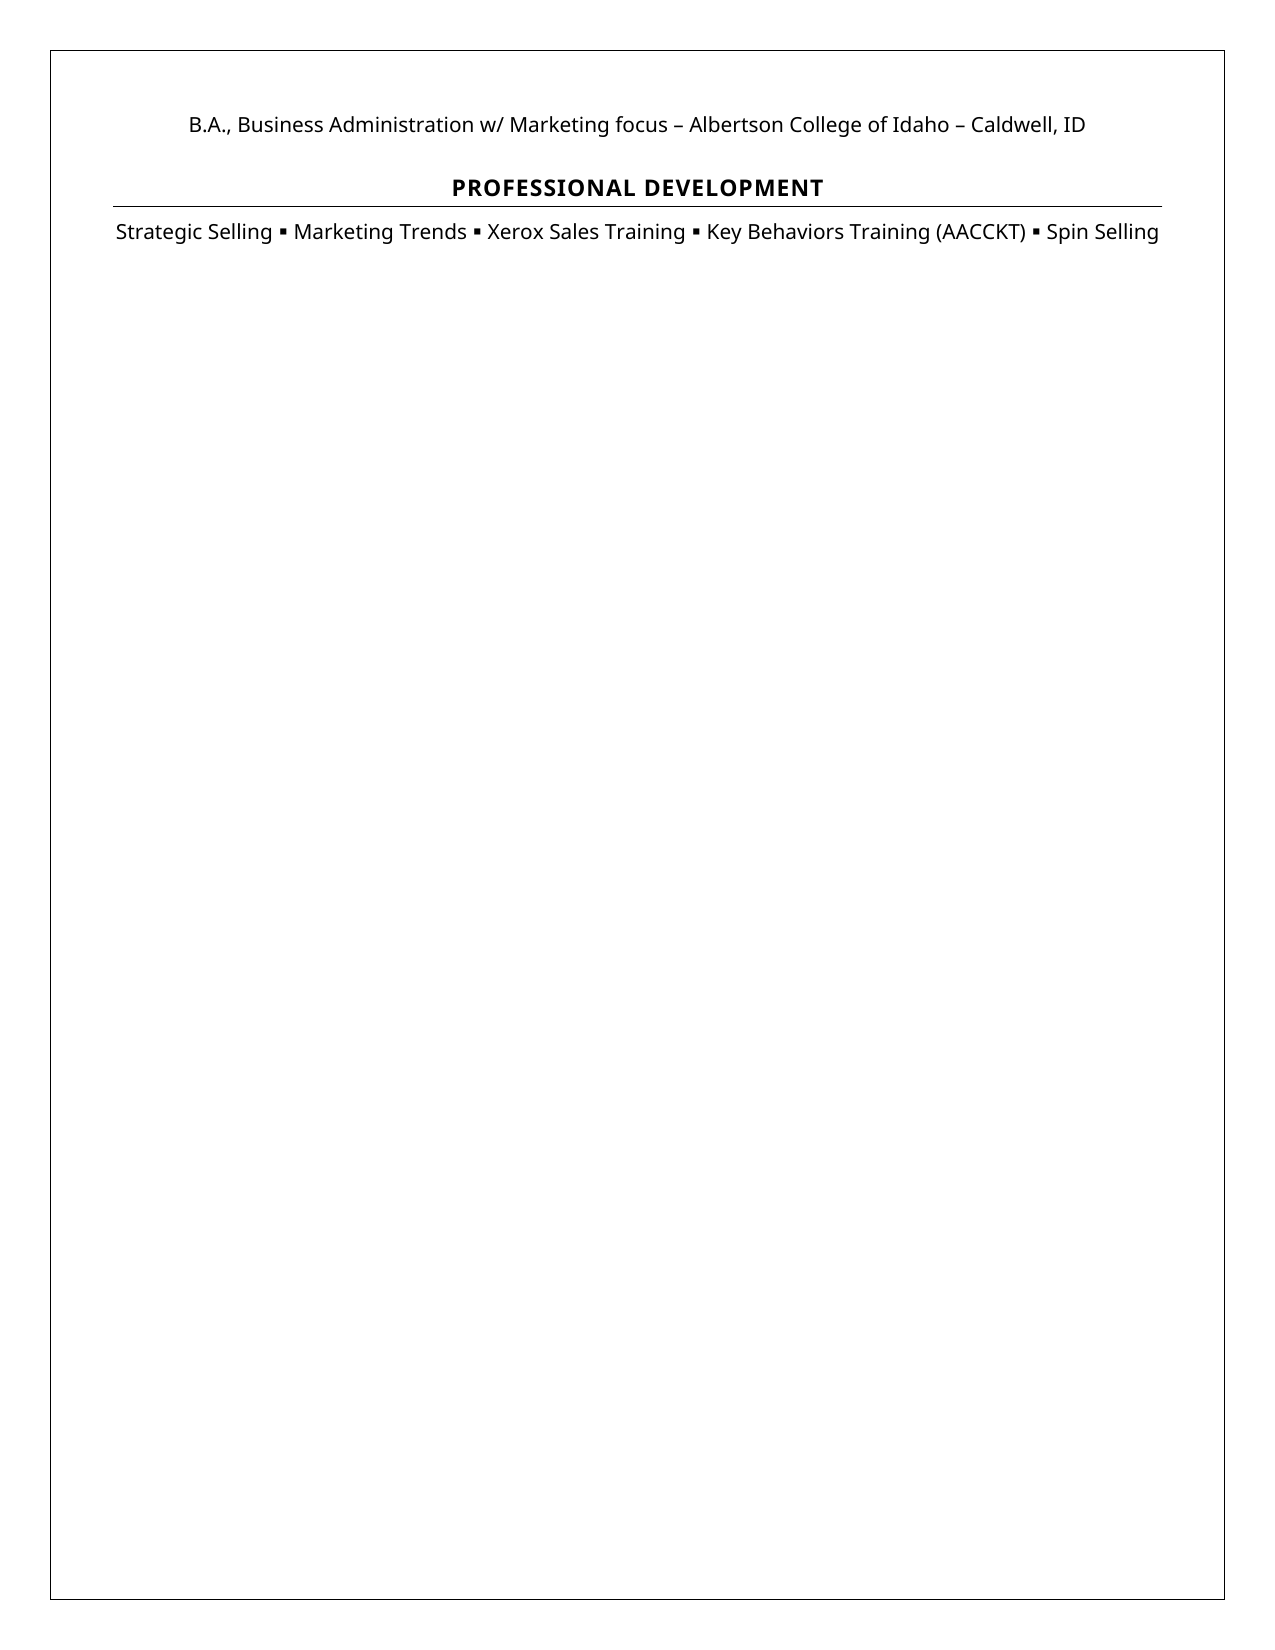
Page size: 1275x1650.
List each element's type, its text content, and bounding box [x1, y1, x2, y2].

text Strategic Selling Marketing Trends Xerox Sales Training Key Behaviors Training (AACCKT) Spin Selling [112, 219, 1162, 244]
text PROFESSIONAL DEVELOPMENT [112, 175, 1162, 207]
text B.A., Business Administration w/ Marketing focus – Albertson College of Idaho – Caldwell, ID [112, 112, 1162, 137]
